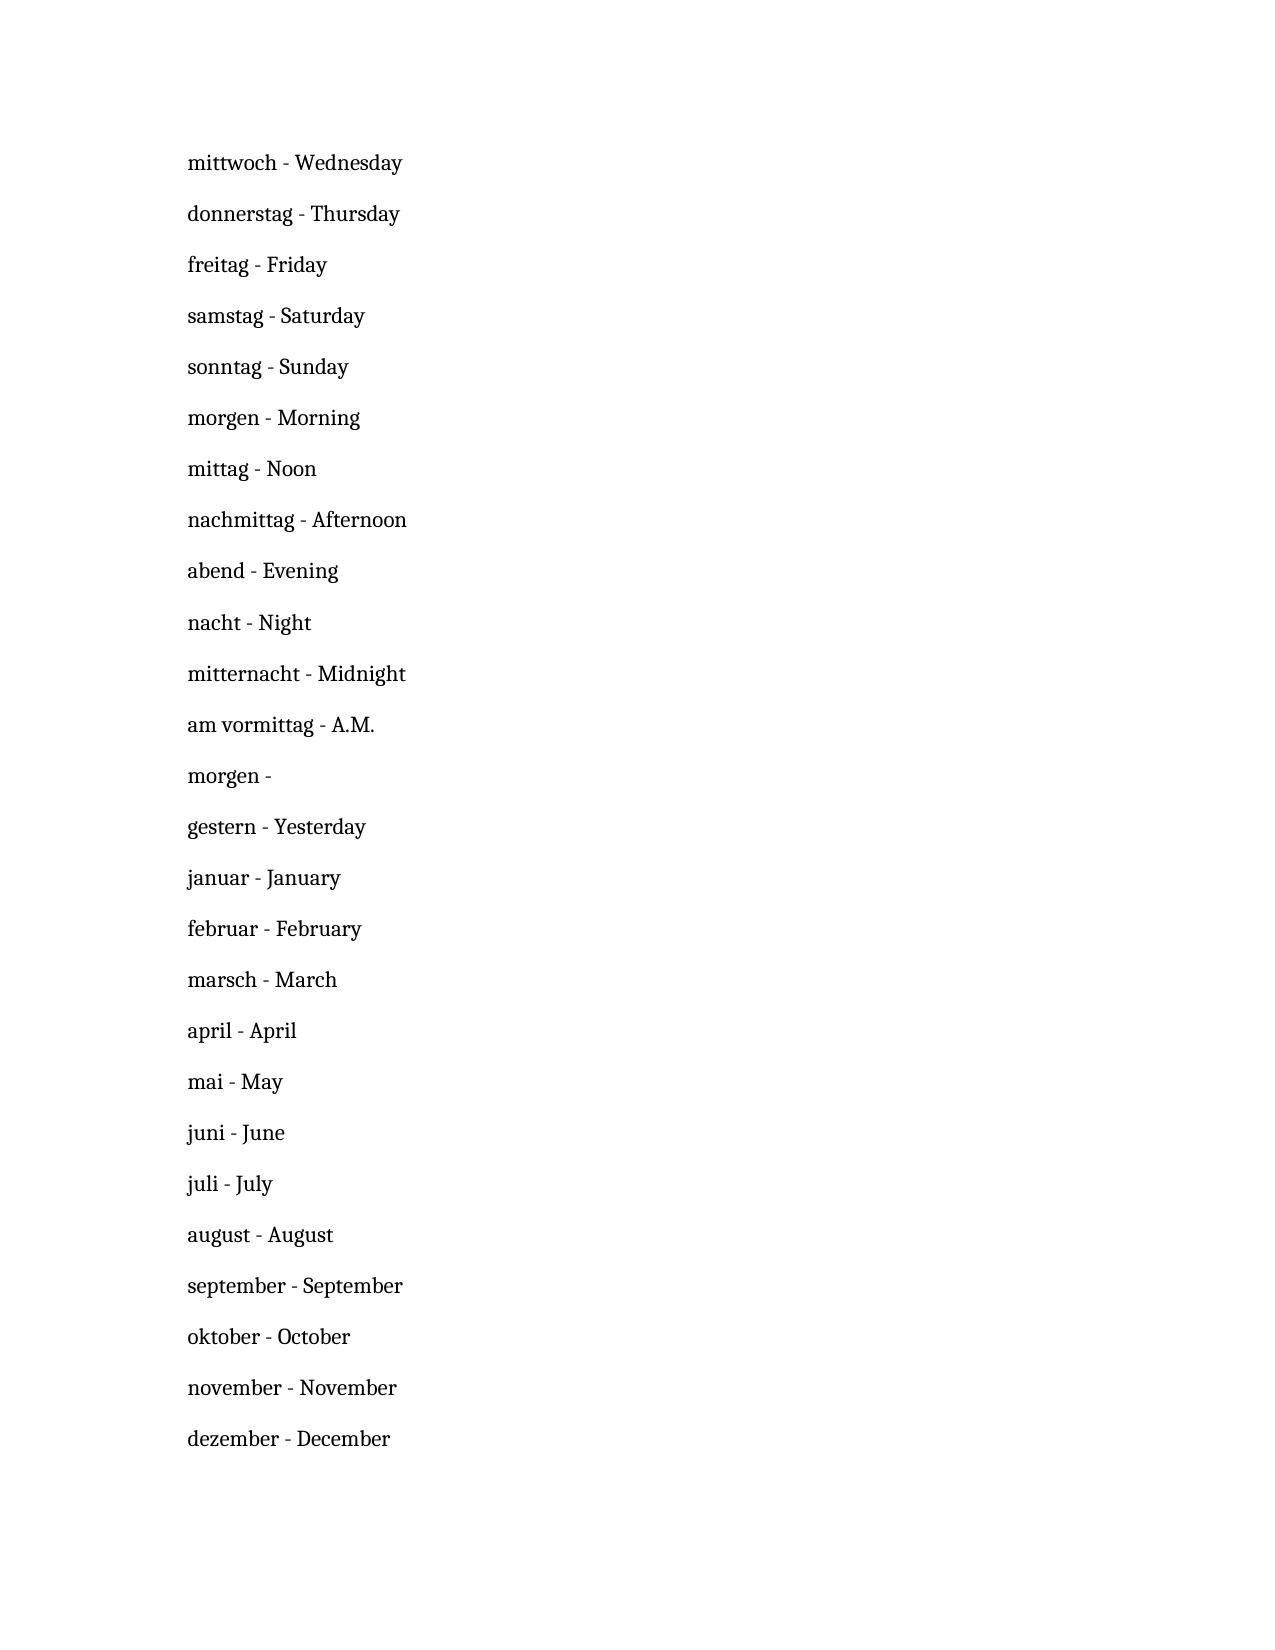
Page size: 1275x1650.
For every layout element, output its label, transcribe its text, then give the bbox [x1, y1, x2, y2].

text marsch - March [187, 967, 1087, 993]
text mitternacht - Midnight [187, 660, 1087, 687]
text juni - June [187, 1120, 1087, 1146]
text november - November [187, 1375, 1087, 1401]
text nacht - Night [187, 609, 1087, 636]
text freitag - Friday [187, 252, 1087, 278]
text morgen - Morning [187, 405, 1087, 432]
text september - September [187, 1273, 1087, 1299]
text gestern - Yesterday [187, 813, 1087, 840]
text am vormittag - A.M. [187, 711, 1087, 738]
text januar - January [187, 864, 1087, 891]
text nachmittag - Afternoon [187, 507, 1087, 534]
text mai - May [187, 1069, 1087, 1095]
text mittag - Noon [187, 456, 1087, 483]
text april - April [187, 1018, 1087, 1044]
text dezember - December [187, 1426, 1087, 1452]
text morgen - [187, 762, 1087, 789]
text august - August [187, 1222, 1087, 1248]
text sonntag - Sunday [187, 354, 1087, 381]
text abend - Evening [187, 558, 1087, 585]
text februar - February [187, 916, 1087, 942]
text juli - July [187, 1171, 1087, 1197]
text mittwoch - Wednesday [187, 150, 1087, 176]
text donnerstag - Thursday [187, 201, 1087, 227]
text oktober - October [187, 1324, 1087, 1350]
text samstag - Saturday [187, 303, 1087, 329]
